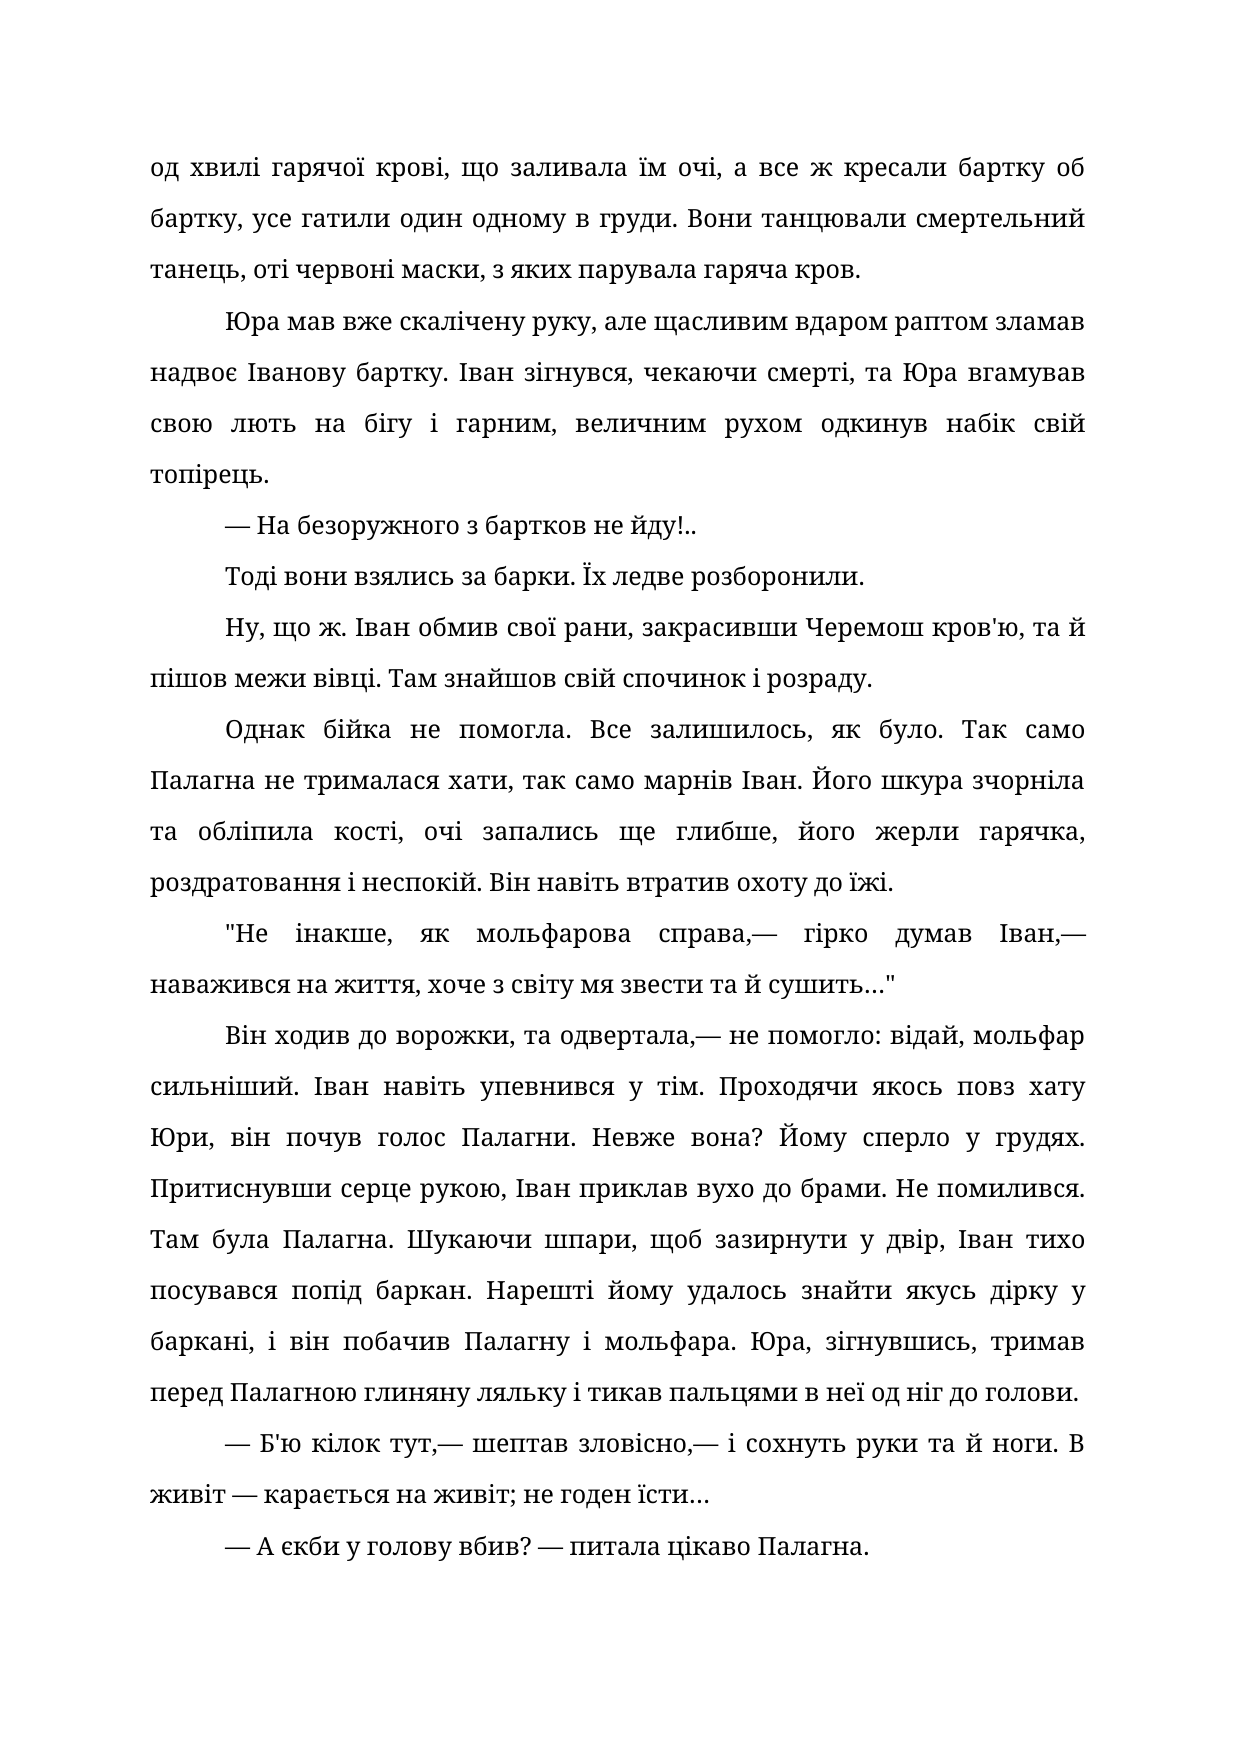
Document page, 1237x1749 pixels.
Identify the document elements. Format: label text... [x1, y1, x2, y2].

text Ну, що ж. Іван обмив свої рани, закрасивши Черемош кров'ю, та й пішов межи вівці. Там знайшов свій спочинок і розраду. [150, 609, 1086, 694]
text Однак бійка не помогла. Все залишилось, як було. Так само Палагна не трималася хати, так само марнів Іван. Його шкура зчорніла та обліпила кості, очі запались ще глибше, його жерли гарячка, роздратовання і неспокій. Він навіть втратив охоту до їжі. [150, 711, 1086, 899]
text — На безоружного з бартков не йду!.. [150, 507, 1086, 541]
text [150, 150, 1086, 286]
text — А єкби у голову вбив? — питала цікаво Палагна. [150, 1528, 1086, 1562]
text "Не інакше, як мольфарова справа,— гірко думав Іван,— наважився на життя, хоче з світу мя звести та й сушить…" [150, 916, 1086, 1001]
text — Б'ю кілок тут,— шептав зловісно,— і сохнуть руки та й ноги. В живіт — карається на живіт; не годен їсти… [150, 1426, 1086, 1511]
text Тоді вони взялись за барки. Їх ледве розборонили. [150, 558, 1086, 592]
text Він ходив до ворожки, та одвертала,— не помогло: відай, мольфар сильніший. Іван навіть упевнився у тім. Проходячи якось повз хату Юри, він почув голос Палагни. Невже вона? Йому сперло у грудях. Притиснувши серце рукою, Іван приклав вухо до брами. Не помилився. Там була Палагна. Шукаючи шпари, щоб зазирнути у двір, Іван тихо посувався попід баркан. Нарешті йому удалось знайти якусь дірку у баркані, і він побачив Палагну і мольфара. Юра, зігнувшись, тримав перед Палагною глиняну ляльку і тикав пальцями в неї од ніг до голови. [150, 1018, 1086, 1409]
text Юра мав вже скалічену руку, але щасливим вдаром раптом зламав надвоє Іванову бартку. Іван зігнувся, чекаючи смерті, та Юра вгамував свою лють на бігу і гарним, величним рухом одкинув набік свій топірець. [150, 303, 1086, 490]
